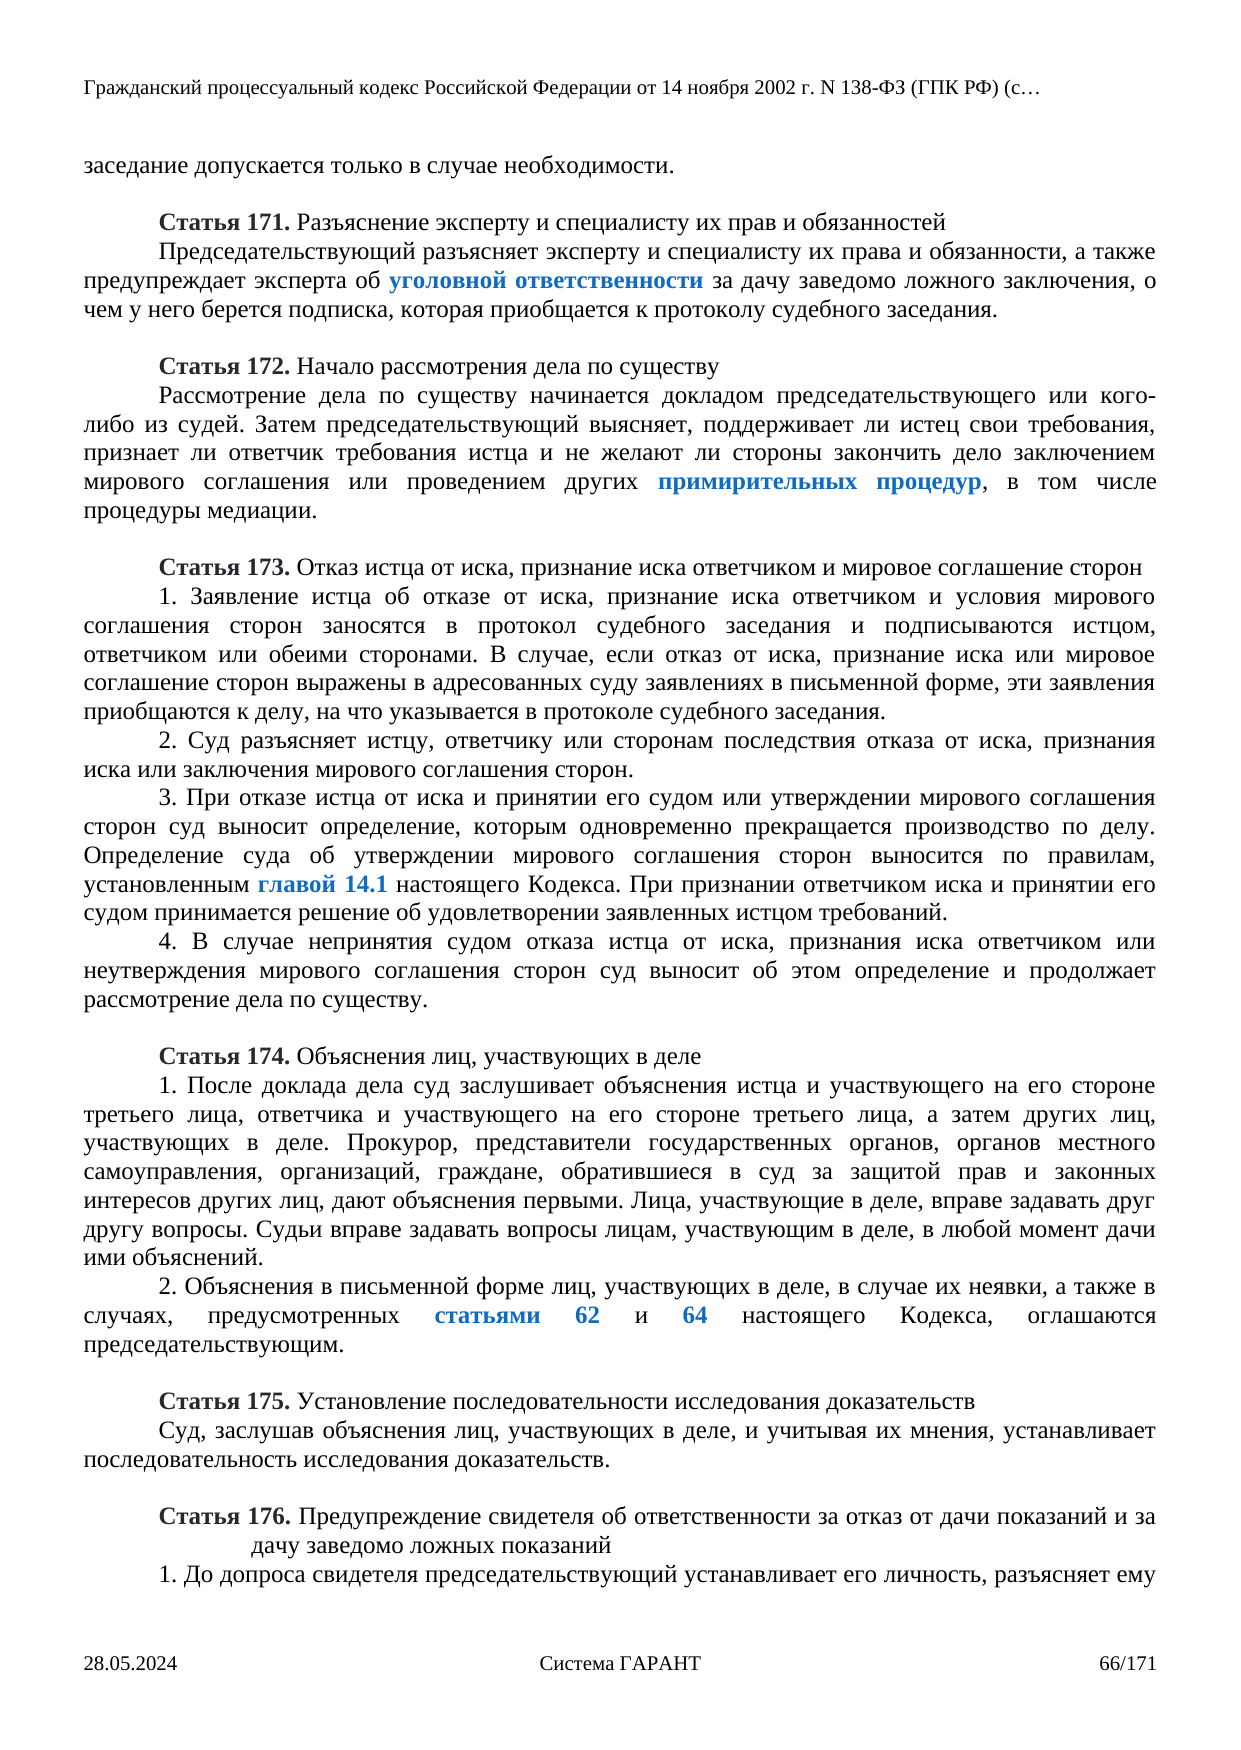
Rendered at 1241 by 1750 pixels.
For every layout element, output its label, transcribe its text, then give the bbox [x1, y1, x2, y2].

text Рассмотрение дела по существу начинается докладом председательствующего или кого-либо из судей. Затем председательствующий выясняет, поддерживает ли истец свои требования, признает ли ответчик требования истца и не желают ли стороны закончить дело заключением мирового соглашения или проведением других примирительных процедур, в том числе процедуры медиации. [83, 380, 1157, 524]
text Статья 176. Предупреждение свидетеля об ответственности за отказ от дачи показаний и за дачу заведомо ложных показаний [158, 1501, 1157, 1559]
text 4. В случае непринятия судом отказа истца от иска, признания иска ответчиком или неутверждения мирового соглашения сторон суд выносит об этом определение и продолжает рассмотрение дела по существу. [83, 926, 1157, 1012]
text Статья 173. Отказ истца от иска, признание иска ответчиком и мировое соглашение сторон [158, 552, 1157, 581]
text Суд, заслушав объяснения лиц, участвующих в деле, и учитывая их мнения, устанавливает последовательность исследования доказательств. [83, 1415, 1157, 1472]
text 2. Суд разъясняет истцу, ответчику или сторонам последствия отказа от иска, признания иска или заключения мирового соглашения сторон. [83, 725, 1157, 782]
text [83, 150, 1157, 179]
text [83, 1559, 1157, 1587]
text 2. Объяснения в письменной форме лиц, участвующих в деле, в случае их неявки, а также в случаях, предусмотренных статьями 62 и 64 настоящего Кодекса, оглашаются председательствующим. [83, 1271, 1157, 1357]
text Статья 175. Установление последовательности исследования доказательств [158, 1386, 1157, 1415]
text 1. Заявление истца об отказе от иска, признание иска ответчиком и условия мирового соглашения сторон заносятся в протокол судебного заседания и подписываются истцом, ответчиком или обеими сторонами. В случае, если отказ от иска, признание иска или мировое соглашение сторон выражены в адресованных суду заявлениях в письменной форме, эти заявления приобщаются к делу, на что указывается в протоколе судебного заседания. [83, 581, 1157, 725]
text Председательствующий разъясняет эксперту и специалисту их права и обязанности, а также предупреждает эксперта об уголовной ответственности за дачу заведомо ложного заключения, о чем у него берется подписка, которая приобщается к протоколу судебного заседания. [83, 236, 1157, 322]
text Статья 171. Разъяснение эксперту и специалисту их прав и обязанностей [158, 207, 1157, 236]
text Статья 174. Объяснения лиц, участвующих в деле [158, 1041, 1157, 1070]
text Статья 172. Начало рассмотрения дела по существу [158, 351, 1157, 380]
text 1. После доклада дела суд заслушивает объяснения истца и участвующего на его стороне третьего лица, ответчика и участвующего на его стороне третьего лица, а затем других лиц, участвующих в деле. Прокурор, представители государственных органов, органов местного самоуправления, организаций, граждане, обратившиеся в суд за защитой прав и законных интересов других лиц, дают объяснения первыми. Лица, участвующие в деле, вправе задавать друг другу вопросы. Судьи вправе задавать вопросы лицам, участвующим в деле, в любой момент дачи ими объяснений. [83, 1070, 1157, 1271]
text 3. При отказе истца от иска и принятии его судом или утверждении мирового соглашения сторон суд выносит определение, которым одновременно прекращается производство по делу. Определение суда об утверждении мирового соглашения сторон выносится по правилам, установленным главой 14.1 настоящего Кодекса. При признании ответчиком иска и принятии его судом принимается решение об удовлетворении заявленных истцом требований. [83, 782, 1157, 926]
